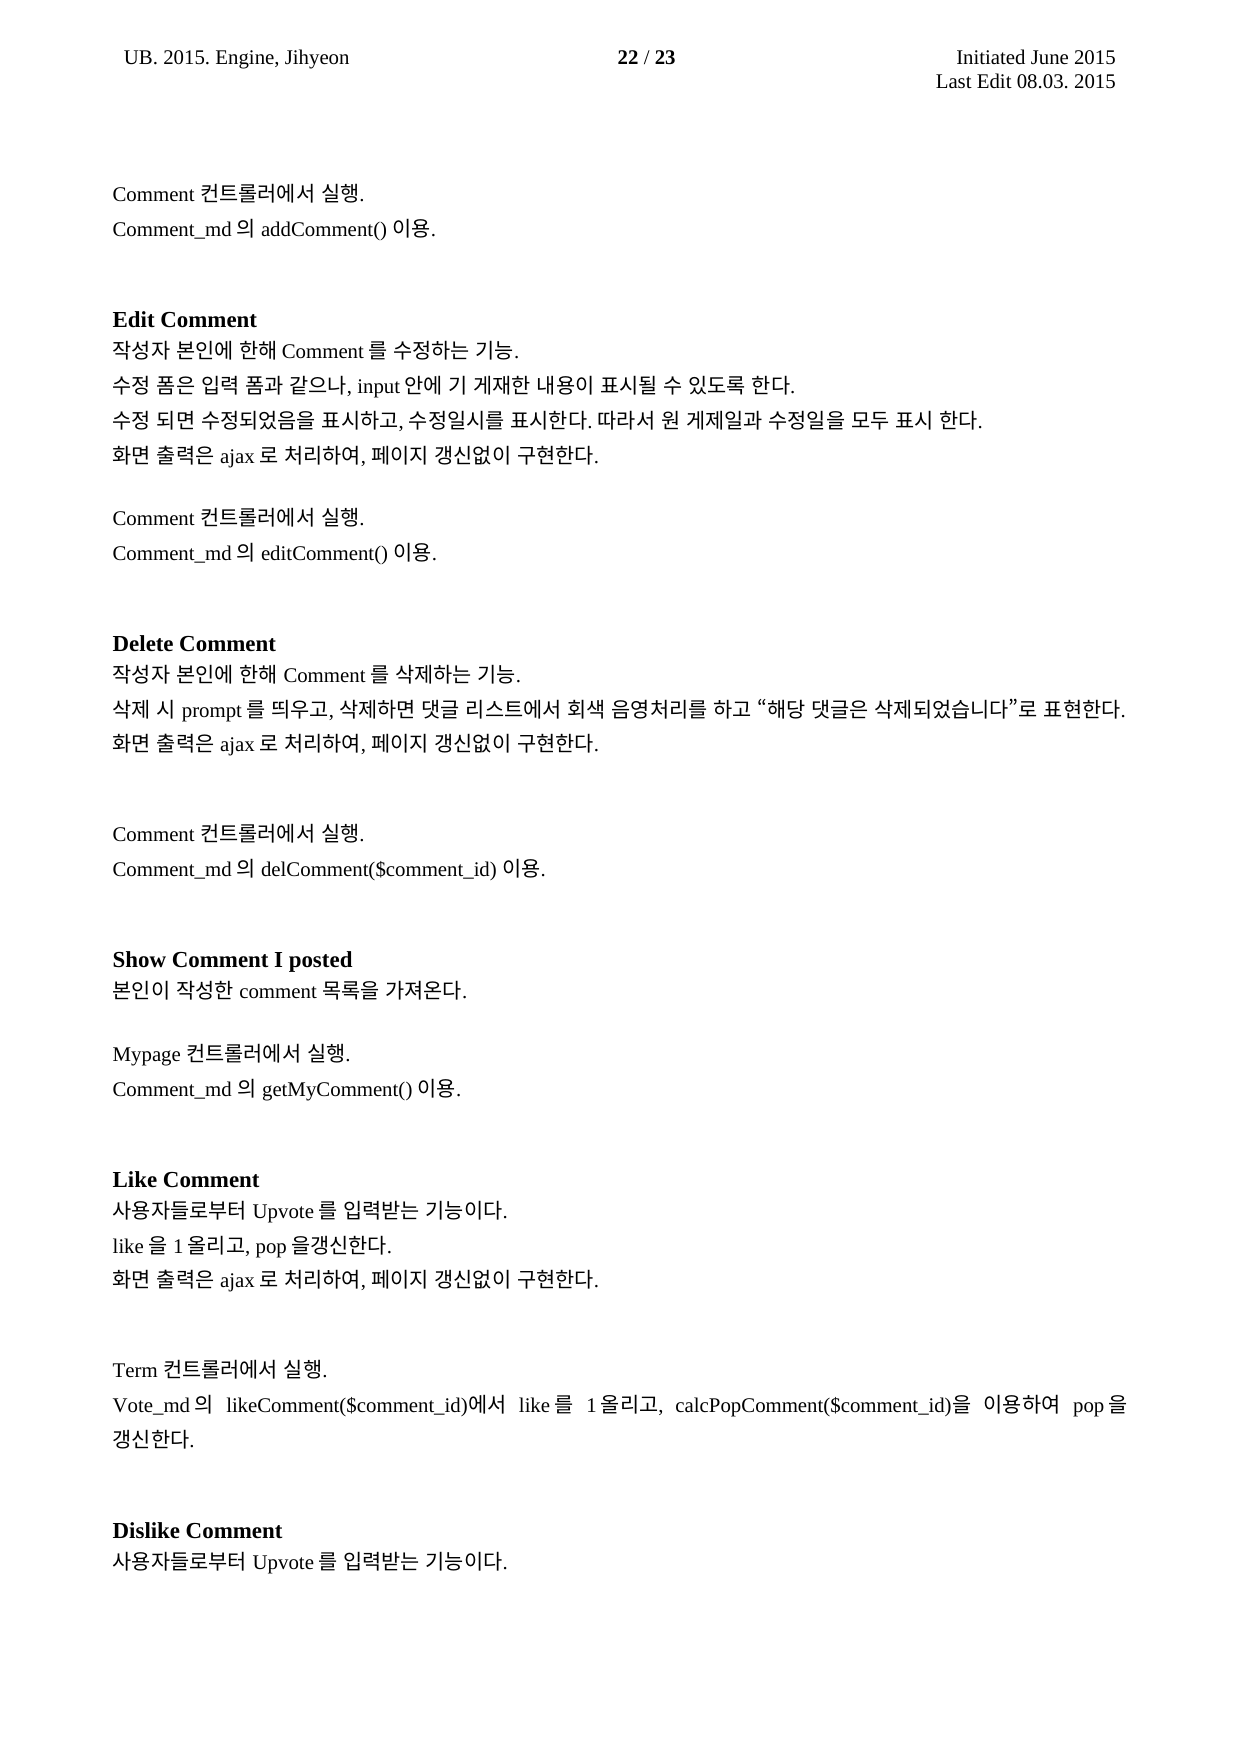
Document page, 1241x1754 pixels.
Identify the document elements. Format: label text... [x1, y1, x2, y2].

text 화면 출력은 ajax로 처리하여, 페이지 갱신없이 구현한다. [112, 1264, 1128, 1294]
text 사용자들로부터 Upvote를 입력받는 기능이다. [112, 1194, 1128, 1224]
text like을 1올리고, pop을갱신한다. [112, 1229, 1128, 1259]
text Comment 컨트롤러에서 실행. [112, 501, 1128, 531]
text Comment_md의 editComment() 이용. [112, 536, 1128, 566]
text Term 컨트롤러에서 실행. [112, 1353, 1128, 1384]
text Comment 컨트롤러에서 실행. [112, 178, 1128, 208]
text 본인이 작성한 comment 목록을 가져온다. [112, 975, 1128, 1005]
text 사용자들로부터 Upvote를 입력받는 기능이다. [112, 1545, 1128, 1576]
subtitle Like Comment [112, 1166, 1128, 1192]
subtitle Delete Comment [112, 630, 1128, 656]
subtitle Dislike Comment [112, 1517, 1128, 1543]
text 수정 되면 수정되었음을 표시하고, 수정일시를 표시한다. 따라서 원 게제일과 수정일을 모두 표시 한다. [112, 404, 1128, 434]
subtitle Show Comment I posted [112, 946, 1128, 973]
subtitle Edit Comment [112, 306, 1128, 333]
text 작성자 본인에 한해Comment를 수정하는 기능. [112, 335, 1128, 365]
text Vote_md의 likeComment($comment_id)에서 like를 1올리고, calcPopComment($comment_id)을 이용하여 pop을 갱신한다. [112, 1388, 1128, 1453]
text 삭제 시 prompt를 띄우고, 삭제하면 댓글 리스트에서 회색 음영처리를 하고 “해당 댓글은 삭제되었습니다”로 표현한다. [112, 693, 1128, 723]
text 화면 출력은 ajax로 처리하여, 페이지 갱신없이 구현한다. [112, 439, 1128, 469]
text 수정 폼은 입력 폼과 같으나, input안에 기 게재한 내용이 표시될 수 있도록 한다. [112, 369, 1128, 400]
text Comment_md의 addComment() 이용. [112, 212, 1128, 242]
text Comment_md의 delComment($comment_id) 이용. [112, 852, 1128, 882]
text Comment 컨트롤러에서 실행. [112, 818, 1128, 848]
text Mypage 컨트롤러에서 실행. [112, 1037, 1128, 1067]
text Comment_md 의 getMyComment() 이용. [112, 1072, 1128, 1102]
text 작성자 본인에 한해 Comment를 삭제하는 기능. [112, 658, 1128, 688]
text 화면 출력은 ajax로 처리하여, 페이지 갱신없이 구현한다. [112, 728, 1128, 758]
